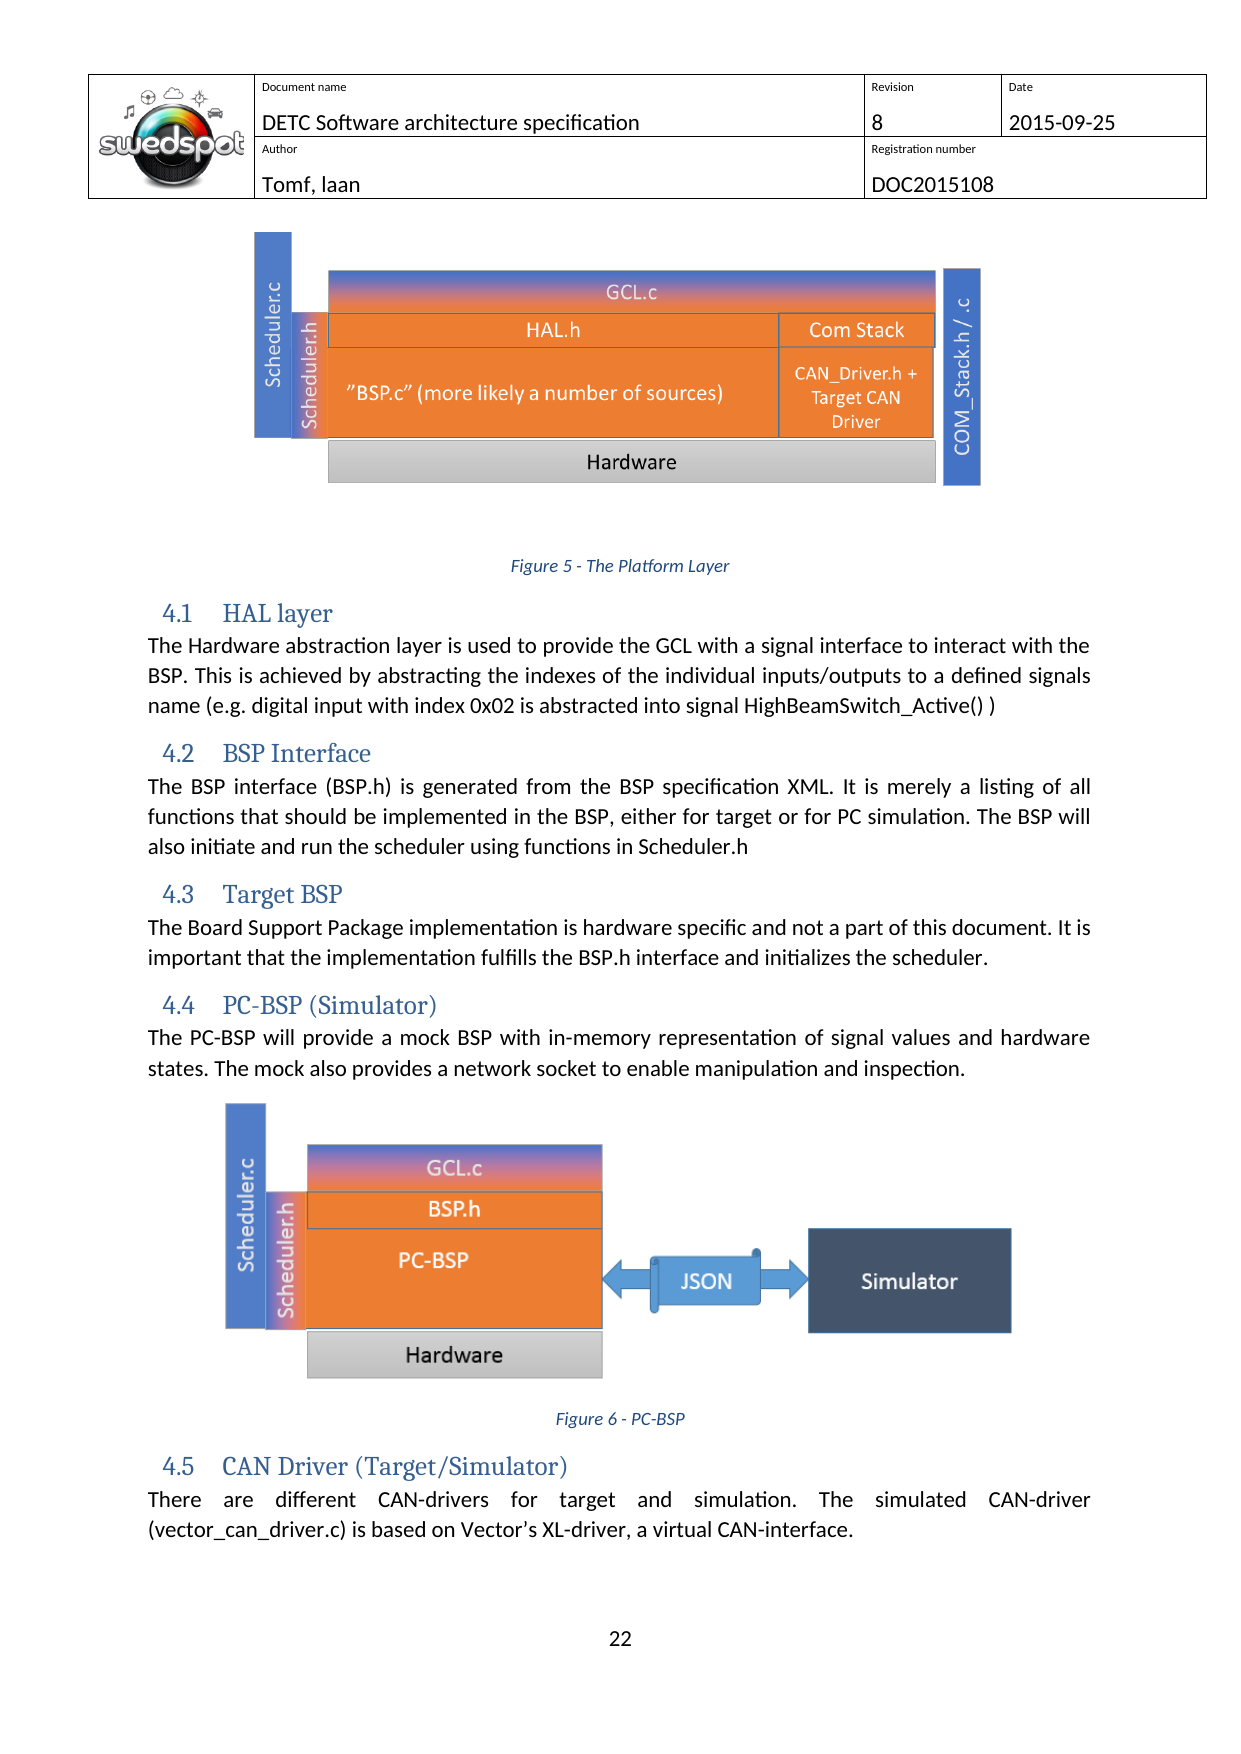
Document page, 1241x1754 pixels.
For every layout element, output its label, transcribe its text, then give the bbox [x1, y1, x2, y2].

subtitle PC-BSP (Simulator) [162, 990, 1093, 1021]
text There are different CAN-drivers for target and simulation. The simulated CAN-driver (vector_can_driver.c) is based on Vector’s XL-driver, a virtual CAN-interface. [148, 1485, 1093, 1543]
text The PC-BSP will provide a mock BSP with in-memory representation of signal values and hardware states. The mock also provides a network socket to enable manipulation and inspection. [148, 1023, 1093, 1082]
text The Hardware abstraction layer is used to provide the GCL with a signal interface to interact with the BSP. This is achieved by abstracting the indexes of the individual inputs/outputs to a defined signals name (e.g. digital input with index 0x02 is abstracted into signal HighBeamSwitch_Active() ) [148, 631, 1093, 719]
subtitle CAN Driver (Target/Simulator) [162, 1451, 1093, 1482]
subtitle HAL layer [162, 598, 1093, 629]
subtitle Target BSP [162, 879, 1093, 910]
picture [252, 232, 989, 489]
text Figure 5 - The Platform Layer [148, 554, 1093, 577]
text The Board Support Package implementation is hardware specific and not a part of this document. It is important that the implementation fulfills the BSP.h interface and initializes the scheduler. [148, 913, 1093, 971]
text Figure 6 - PC-BSP [148, 1407, 1093, 1430]
subtitle BSP Interface [162, 738, 1093, 769]
picture [219, 1100, 1021, 1389]
picture [96, 84, 244, 191]
text The BSP interface (BSP.h) is generated from the BSP specification XML. It is merely a listing of all functions that should be implemented in the BSP, either for target or for PC simulation. The BSP will also initiate and run the scheduler using functions in Scheduler.h [148, 772, 1093, 860]
